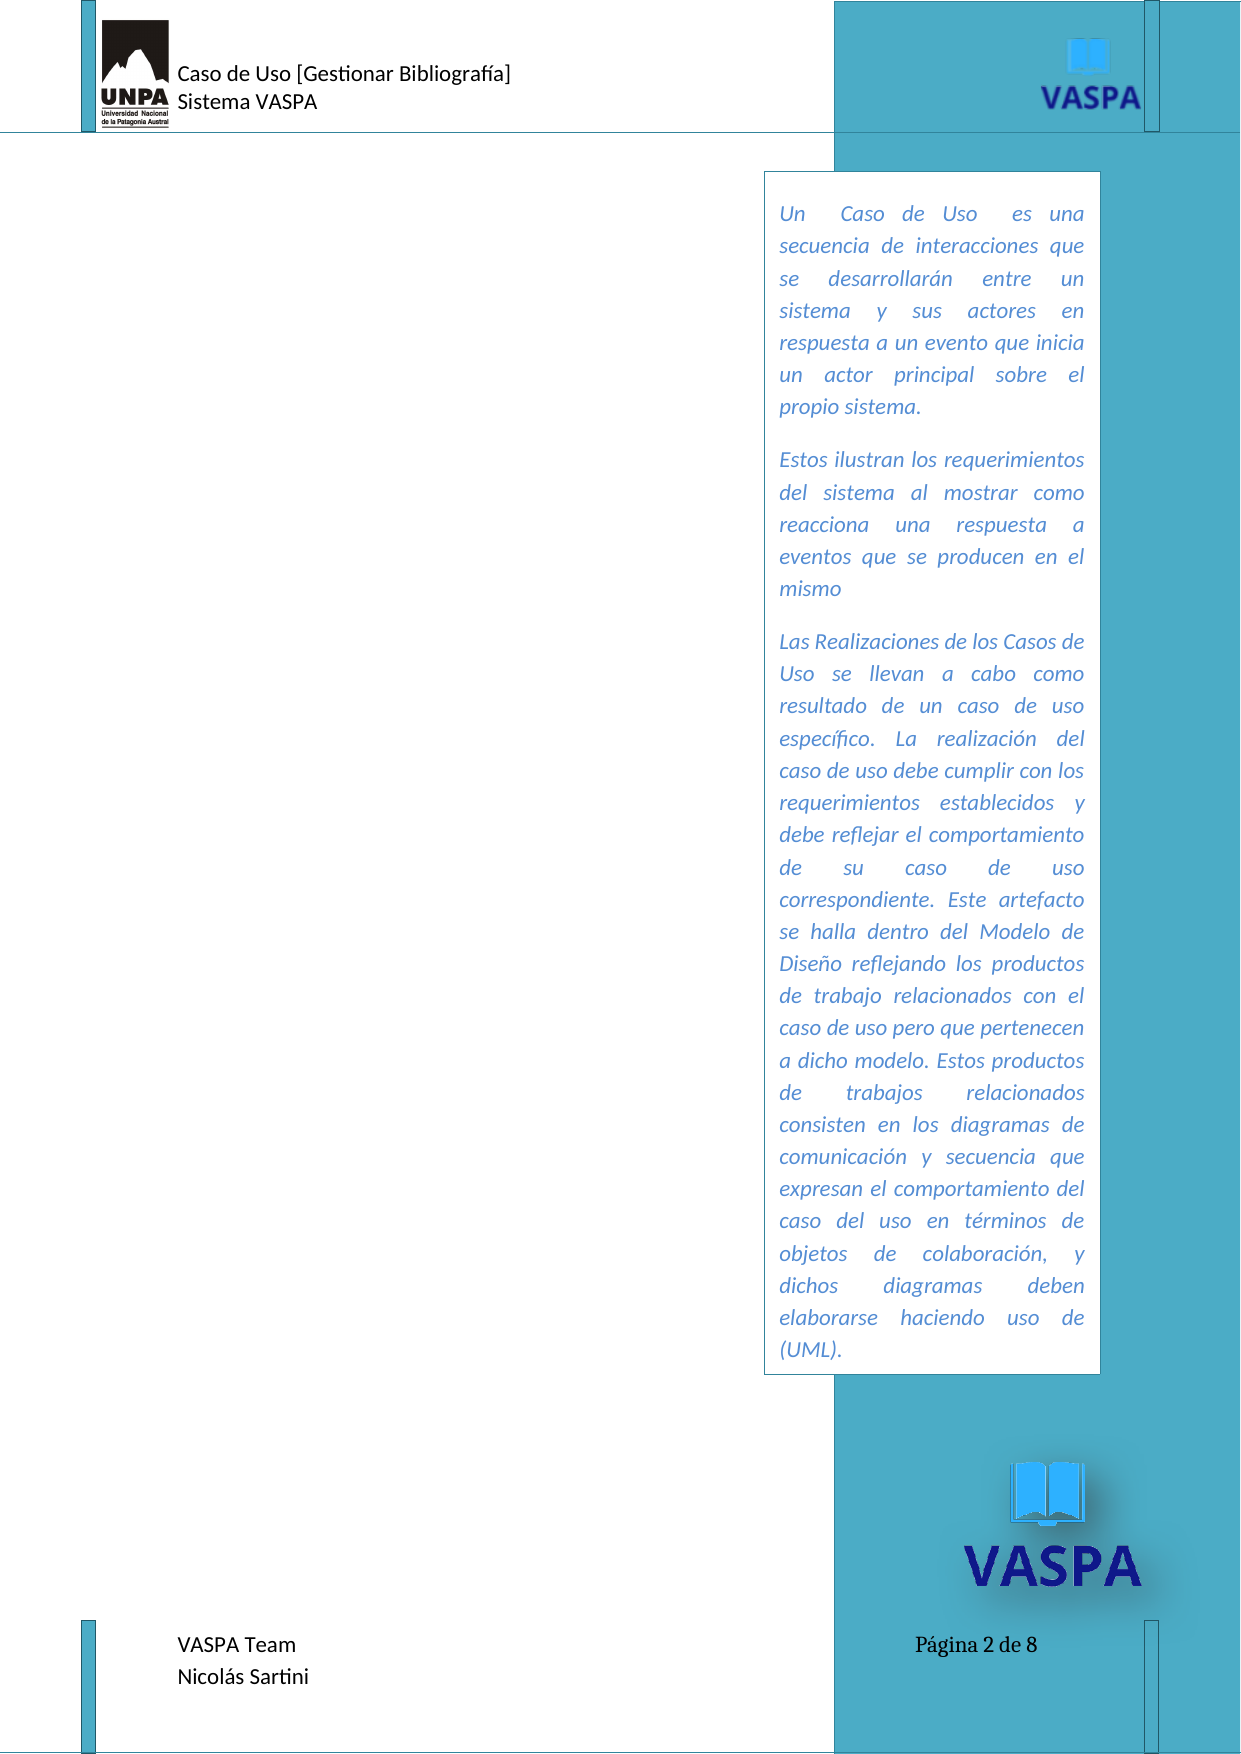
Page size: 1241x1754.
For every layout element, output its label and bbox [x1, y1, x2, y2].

picture [953, 1424, 1151, 1622]
picture [100, 18, 170, 129]
picture [1036, 18, 1146, 129]
